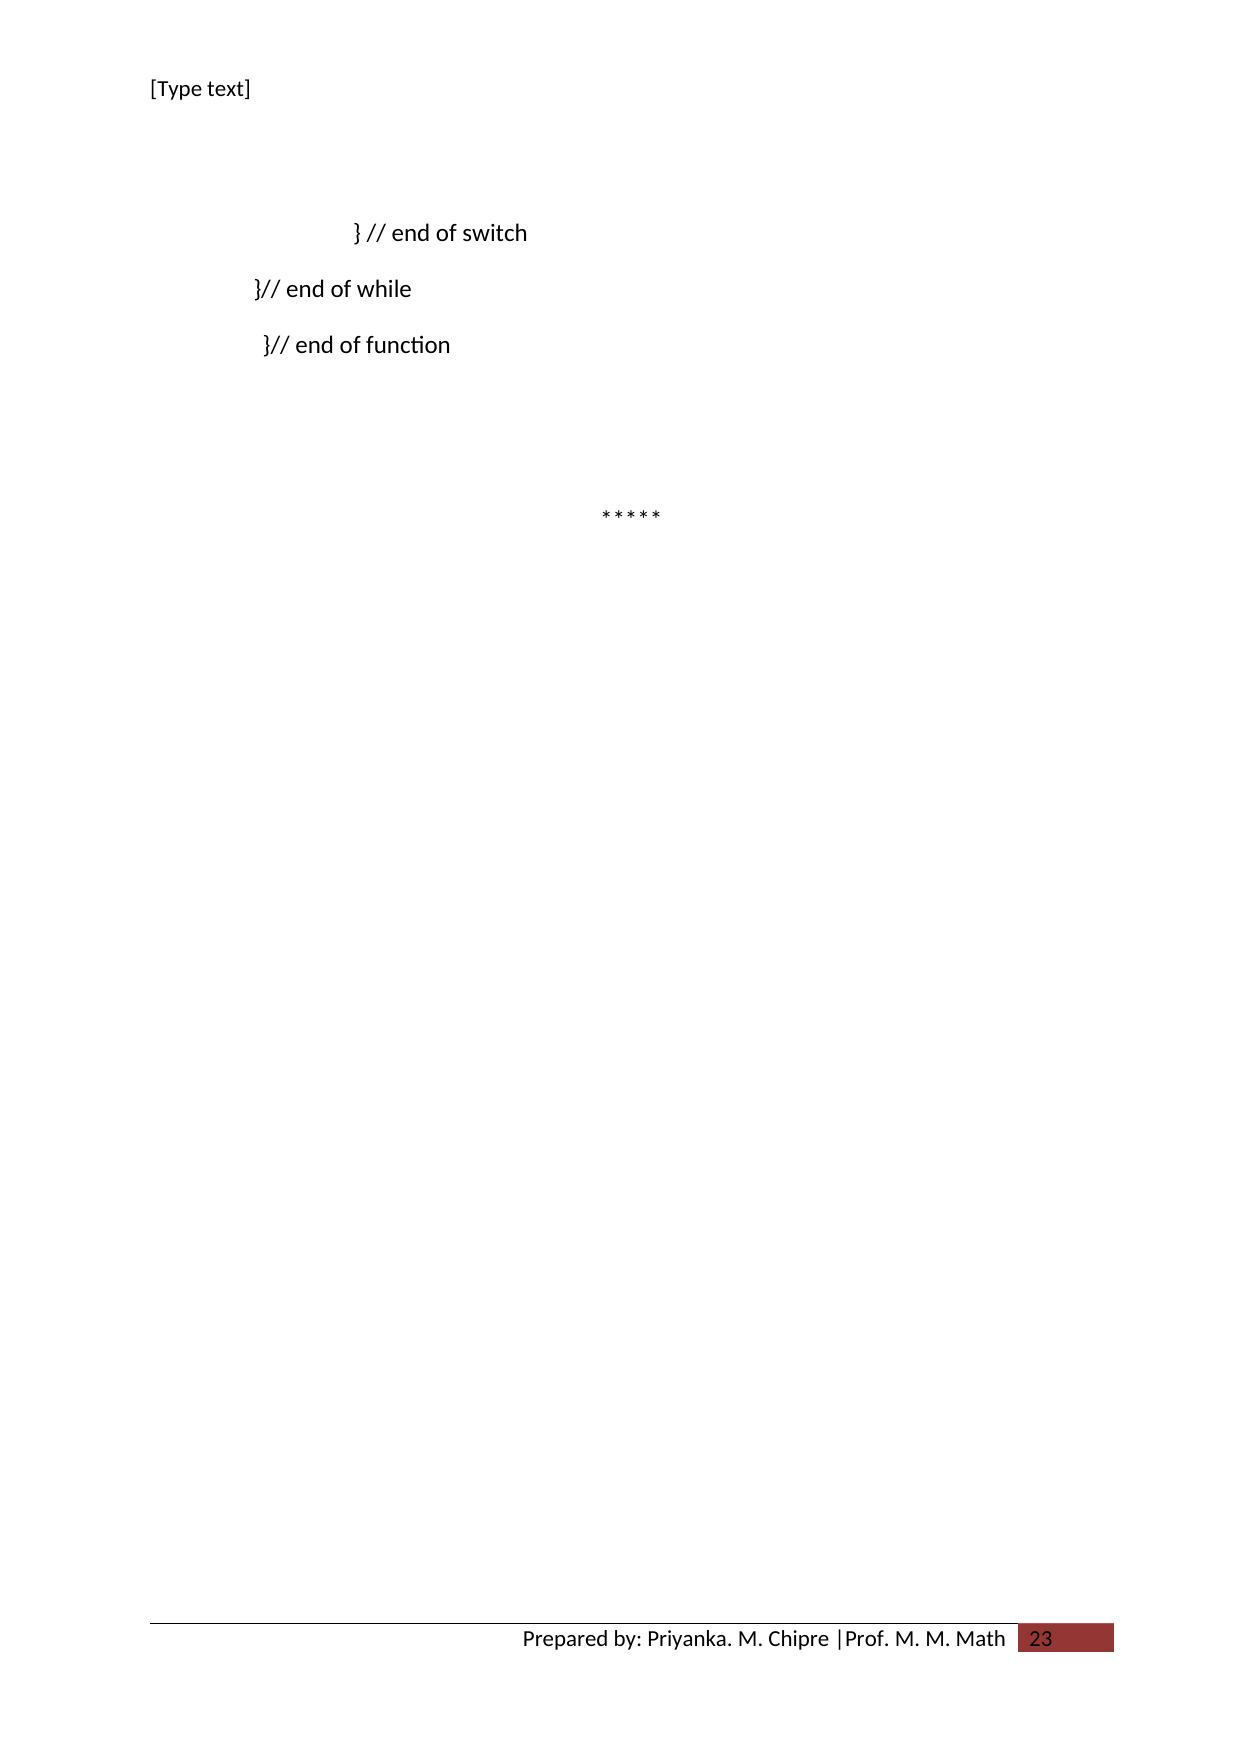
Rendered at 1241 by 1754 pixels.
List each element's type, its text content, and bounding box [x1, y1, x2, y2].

text }// end of function [262, 329, 1090, 359]
text } // end of switch [262, 217, 1090, 248]
text ***** [262, 504, 1090, 534]
text }// end of while [225, 273, 1090, 303]
